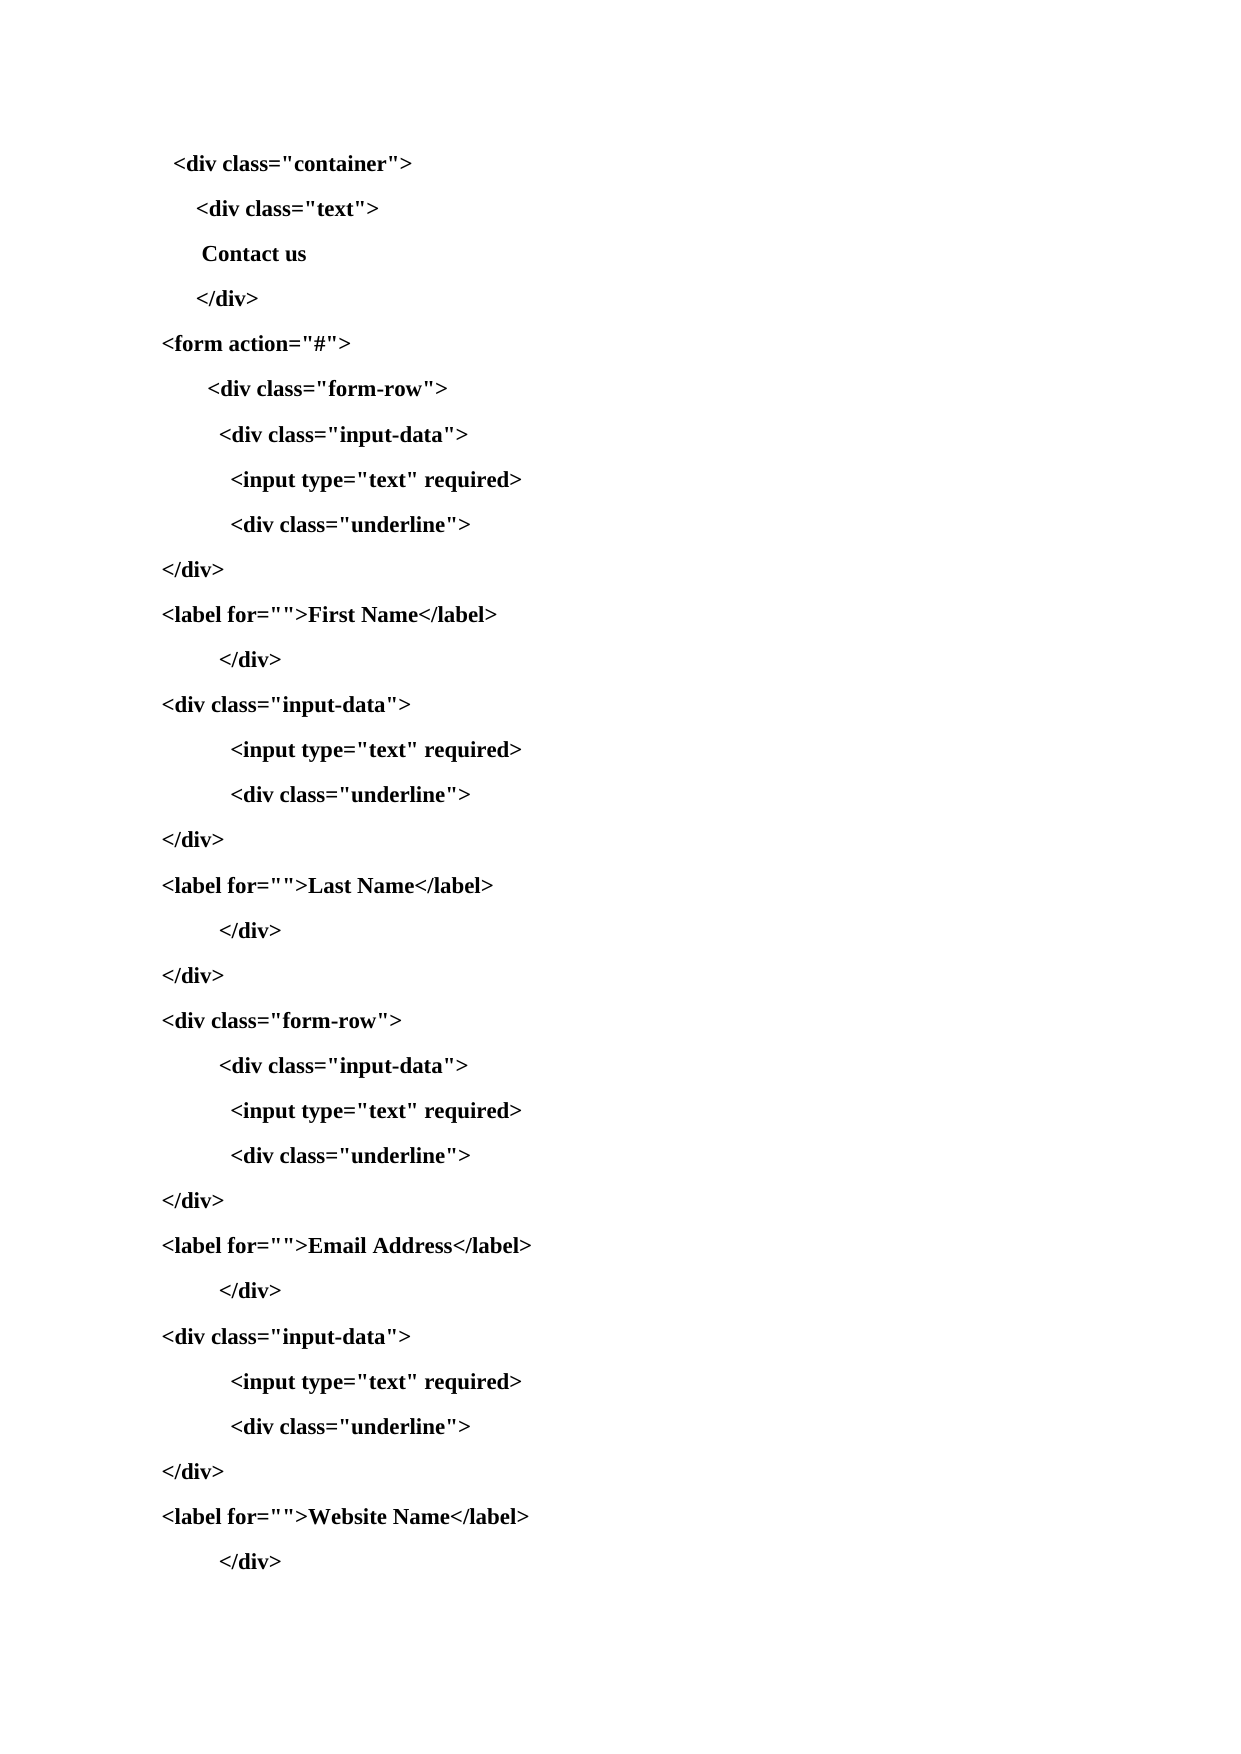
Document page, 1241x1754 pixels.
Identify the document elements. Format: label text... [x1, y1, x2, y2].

text </div> [150, 827, 1090, 853]
text <label for="">Website Name</label> [150, 1503, 1090, 1529]
text <div class="input-data"> [150, 421, 1090, 447]
text <input type="text" required> [150, 1368, 1090, 1394]
text <div class="form-row"> [150, 1007, 1090, 1033]
text <input type="text" required> [150, 736, 1090, 763]
text <div class="container"> [150, 150, 1090, 176]
text <div class="text"> [150, 195, 1090, 221]
text <input type="text" required> [150, 1097, 1090, 1123]
text <div class="underline"> [150, 511, 1090, 537]
text <div class="input-data"> [150, 1052, 1090, 1078]
text </div> [150, 1548, 1090, 1574]
text </div> [150, 556, 1090, 582]
text <div class="underline"> [150, 781, 1090, 808]
text <form action="#"> [150, 330, 1090, 357]
text <div class="underline"> [150, 1413, 1090, 1439]
text <label for="">First Name</label> [150, 601, 1090, 627]
text <label for="">Last Name</label> [150, 872, 1090, 898]
text <div class="form-row"> [150, 376, 1090, 402]
text <input type="text" required> [150, 466, 1090, 492]
text <div class="input-data"> [150, 691, 1090, 718]
text <div class="input-data"> [150, 1323, 1090, 1349]
text </div> [150, 1187, 1090, 1214]
text </div> [150, 917, 1090, 943]
text <label for="">Email Address</label> [150, 1232, 1090, 1259]
text </div> [150, 1278, 1090, 1304]
text </div> [150, 646, 1090, 672]
text </div> [150, 962, 1090, 988]
text <div class="underline"> [150, 1142, 1090, 1169]
text </div> [150, 285, 1090, 312]
text </div> [150, 1458, 1090, 1484]
text Contact us [150, 240, 1090, 267]
